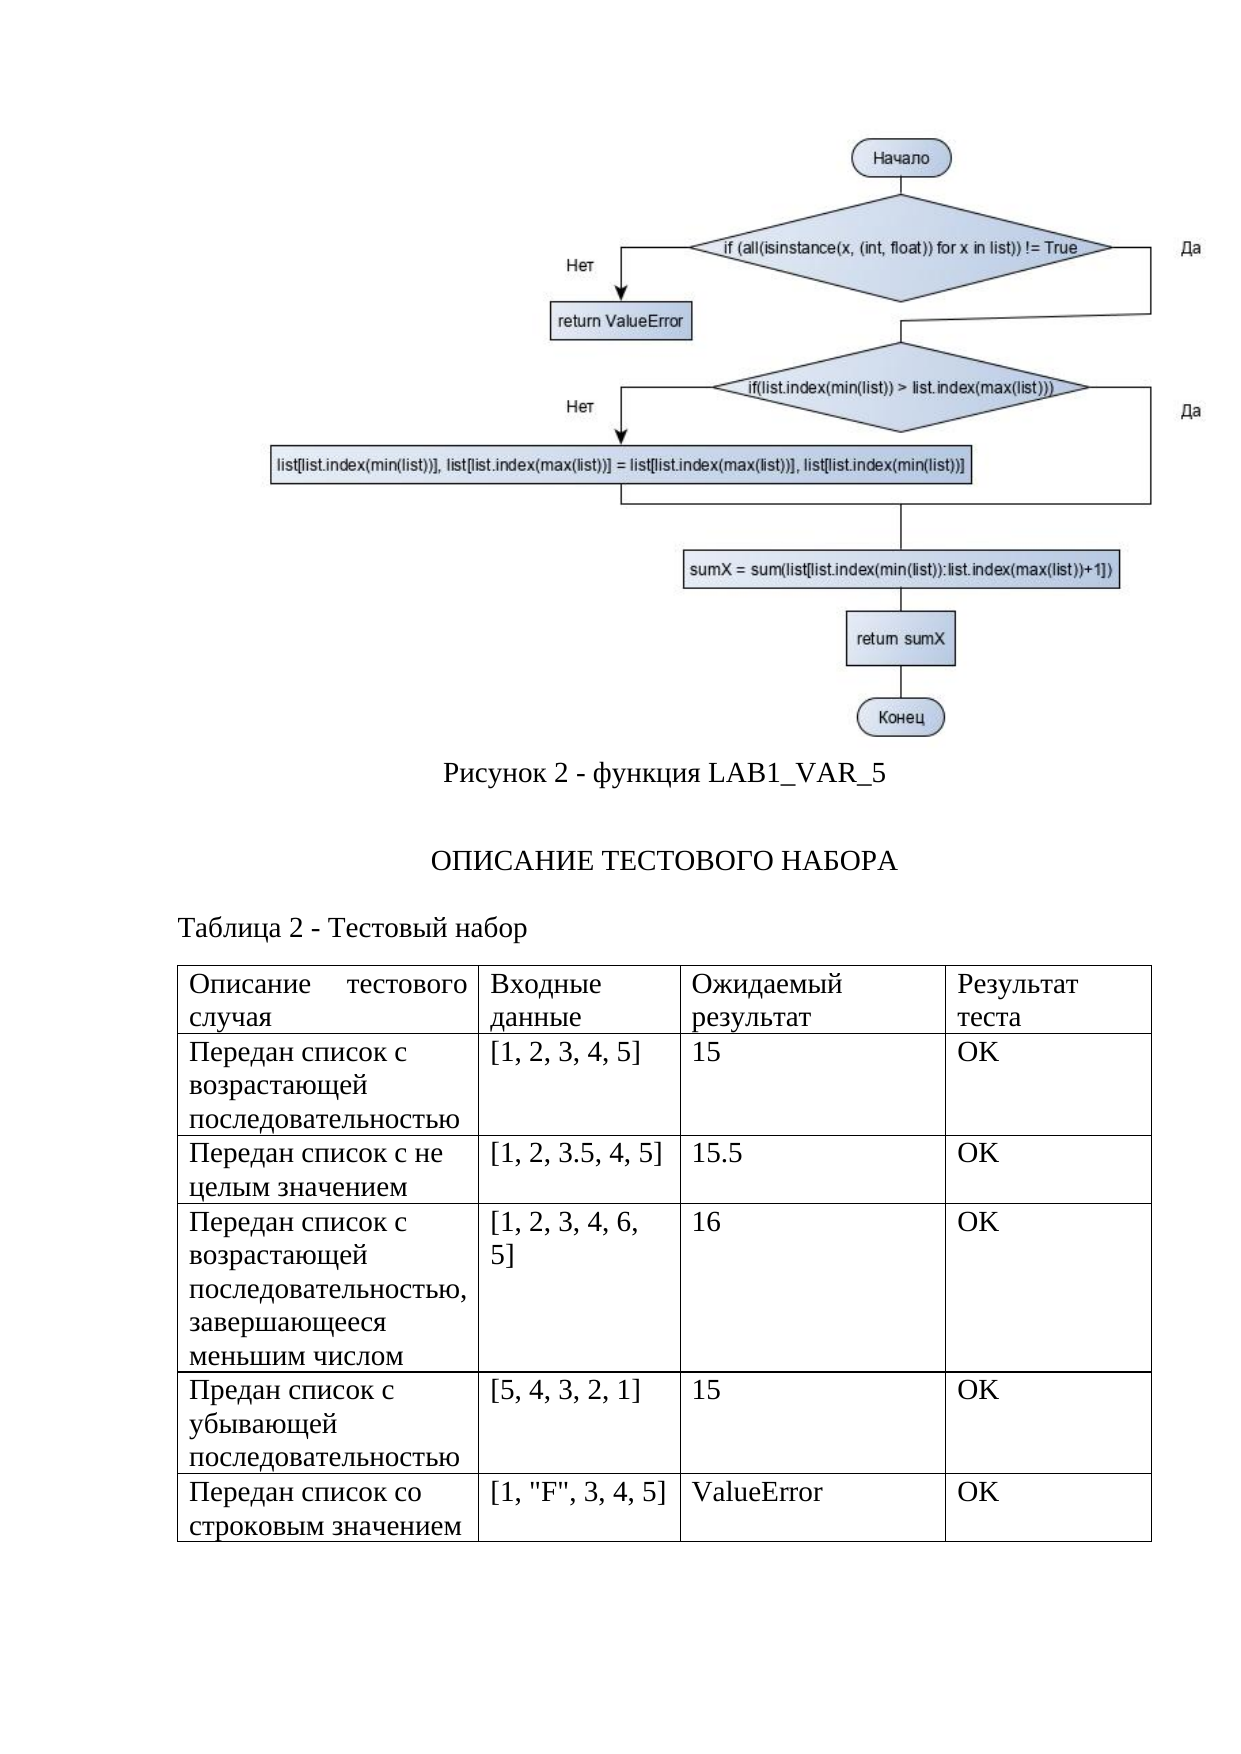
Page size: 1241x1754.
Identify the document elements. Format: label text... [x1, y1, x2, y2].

table_header Результат теста [946, 966, 1151, 1033]
table_cell OK [946, 1136, 1151, 1203]
table_cell [1, "F", 3, 4, 5] [479, 1474, 680, 1541]
text Таблица 2 - Тестовый набор [177, 910, 1152, 944]
table_cell Передан список с возрастающей последовательностью [178, 1034, 478, 1134]
table_header Ожидаемый результат [681, 966, 945, 1033]
picture [251, 118, 1225, 756]
table_cell 16 [681, 1204, 945, 1371]
table_cell OK [946, 1474, 1151, 1541]
table_cell [1, 2, 3.5, 4, 5] [479, 1136, 680, 1203]
table_cell Передан список со строковым значением [178, 1474, 478, 1541]
text Рисунок 2 - функция LAB1_VAR_5 [177, 755, 1152, 789]
table_cell OK [946, 1034, 1151, 1134]
table_cell Передан список с не целым значением [178, 1136, 478, 1203]
text ОПИСАНИЕ ТЕСТОВОГО НАБОРА [177, 843, 1152, 877]
table_cell 15 [681, 1373, 945, 1473]
table_cell OK [946, 1373, 1151, 1473]
table_cell [1, 2, 3, 4, 5] [479, 1034, 680, 1134]
table_cell 15.5 [681, 1136, 945, 1203]
table_cell Передан список с возрастающей последовательностью, завершающееся меньшим числом [178, 1204, 478, 1371]
table_header Описание тестового случая [178, 966, 478, 1033]
table_cell [5, 4, 3, 2, 1] [479, 1373, 680, 1473]
table_header Входные данные [479, 966, 680, 1033]
table_cell OK [946, 1204, 1151, 1371]
table_cell Предан список с убывающей последовательностью [178, 1373, 478, 1473]
table_cell 15 [681, 1034, 945, 1134]
table_cell [1, 2, 3, 4, 6, 5] [479, 1204, 680, 1371]
table_cell ValueError [681, 1474, 945, 1541]
